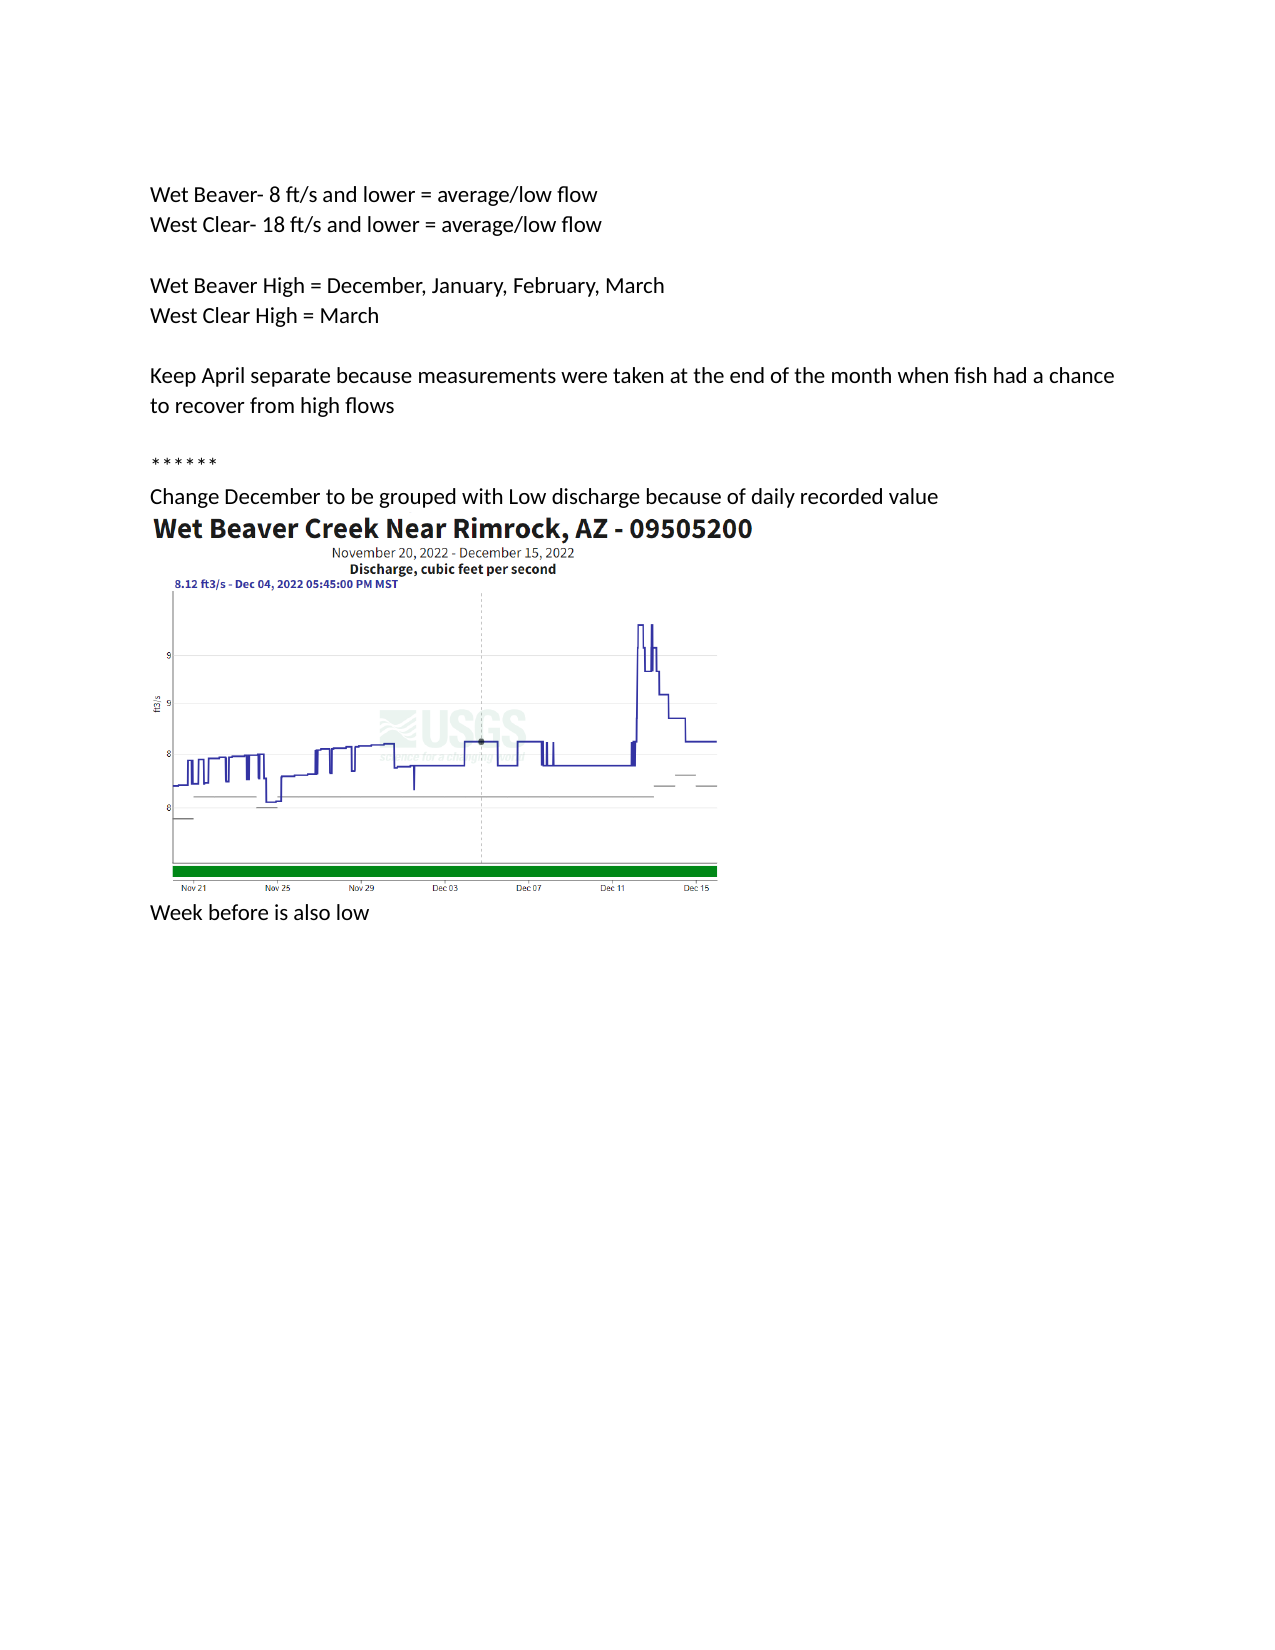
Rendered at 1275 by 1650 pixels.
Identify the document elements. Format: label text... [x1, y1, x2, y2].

picture [150, 512, 755, 897]
text West Clear High = March [150, 301, 1125, 329]
text Wet Beaver High = December, January, February, March [150, 271, 1125, 299]
text Change December to be grouped with Low discharge because of daily recorded value [150, 482, 1125, 510]
text ****** [150, 452, 1125, 480]
text Week before is also low [150, 898, 1125, 926]
text Wet Beaver- 8 ft/s and lower = average/low flow [150, 180, 1125, 208]
text Keep April separate because measurements were taken at the end of the month when fish had a chance to recover from high flows [150, 361, 1125, 420]
text West Clear- 18 ft/s and lower = average/low flow [150, 210, 1125, 238]
